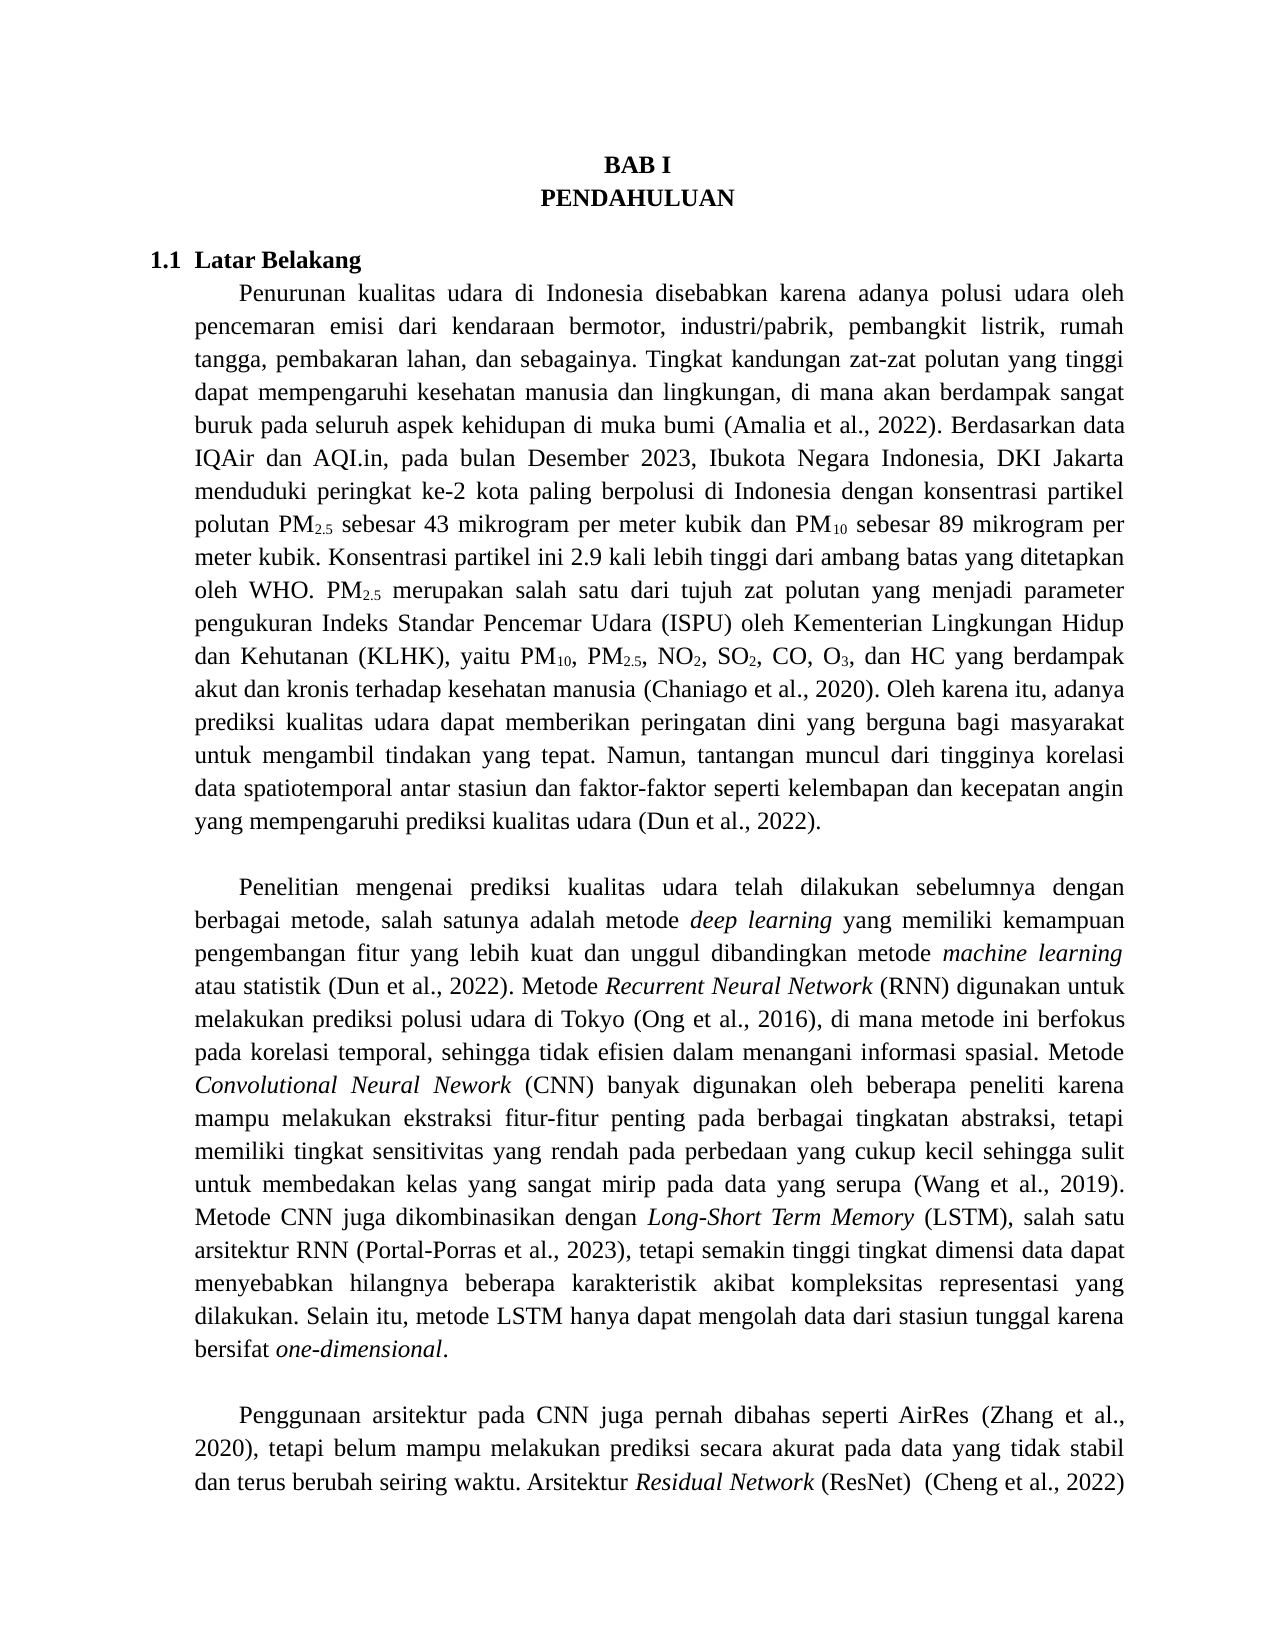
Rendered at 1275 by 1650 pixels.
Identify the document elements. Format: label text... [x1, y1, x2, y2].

subtitle BAB I [150, 150, 1125, 179]
subtitle Latar Belakang [150, 245, 1125, 273]
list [194, 1401, 1125, 1495]
list Penelitian mengenai prediksi kualitas udara telah dilakukan sebelumnya dengan berbagai metode, salah satunya adalah metode deep learning yang memiliki kemampuan pengembangan fitur yang lebih kuat dan unggul dibandingkan metode machine learning atau statistik . Metode Recurrent Neural Network (RNN) digunakan untuk melakukan prediksi polusi udara di Tokyo , di mana metode ini berfokus pada korelasi temporal, sehingga tidak efisien dalam menangani informasi spasial. Metode Convolutional Neural Nework (CNN) banyak digunakan oleh beberapa peneliti karena mampu melakukan ekstraksi fitur-fitur penting pada berbagai tingkatan abstraksi, tetapi memiliki tingkat sensitivitas yang rendah pada perbedaan yang cukup kecil sehingga sulit untuk membedakan kelas yang sangat mirip pada data yang serupa . Metode CNN juga dikombinasikan dengan Long-Short Term Memory (LSTM), salah satu arsitektur RNN , tetapi semakin tinggi tingkat dimensi data dapat menyebabkan hilangnya beberapa karakteristik akibat kompleksitas representasi yang dilakukan. Selain itu, metode LSTM hanya dapat mengolah data dari stasiun tunggal karena bersifat one-dimensional. [194, 872, 1125, 1363]
list Penurunan kualitas udara di Indonesia disebabkan karena adanya polusi udara oleh pencemaran emisi dari kendaraan bermotor, industri/pabrik, pembangkit listrik, rumah tangga, pembakaran lahan, dan sebagainya. Tingkat kandungan zat-zat polutan yang tinggi dapat mempengaruhi kesehatan manusia dan lingkungan, di mana akan berdampak sangat buruk pada seluruh aspek kehidupan di muka bumi . Berdasarkan data IQAir dan AQI.in, pada bulan Desember 2023, Ibukota Negara Indonesia, DKI Jakarta menduduki peringkat ke-2 kota paling berpolusi di Indonesia dengan konsentrasi partikel polutan PM2.5 sebesar 43 mikrogram per meter kubik dan PM10 sebesar 89 mikrogram per meter kubik. Konsentrasi partikel ini 2.9 kali lebih tinggi dari ambang batas yang ditetapkan oleh WHO. PM2.5 merupakan salah satu dari tujuh zat polutan yang menjadi parameter pengukuran Indeks Standar Pencemar Udara (ISPU) oleh Kementerian Lingkungan Hidup dan Kehutanan (KLHK), yaitu PM10, PM2.5, NO2, SO2, CO, O3, dan HC yang berdampak akut dan kronis terhadap kesehatan manusia . Oleh karena itu, adanya prediksi kualitas udara dapat memberikan peringatan dini yang berguna bagi masyarakat untuk mengambil tindakan yang tepat. Namun, tantangan muncul dari tingginya korelasi data spatiotemporal antar stasiun dan faktor-faktor seperti kelembapan dan kecepatan angin yang mempengaruhi prediksi kualitas udara . [194, 278, 1125, 835]
subtitle PENDAHULUAN [150, 183, 1125, 212]
